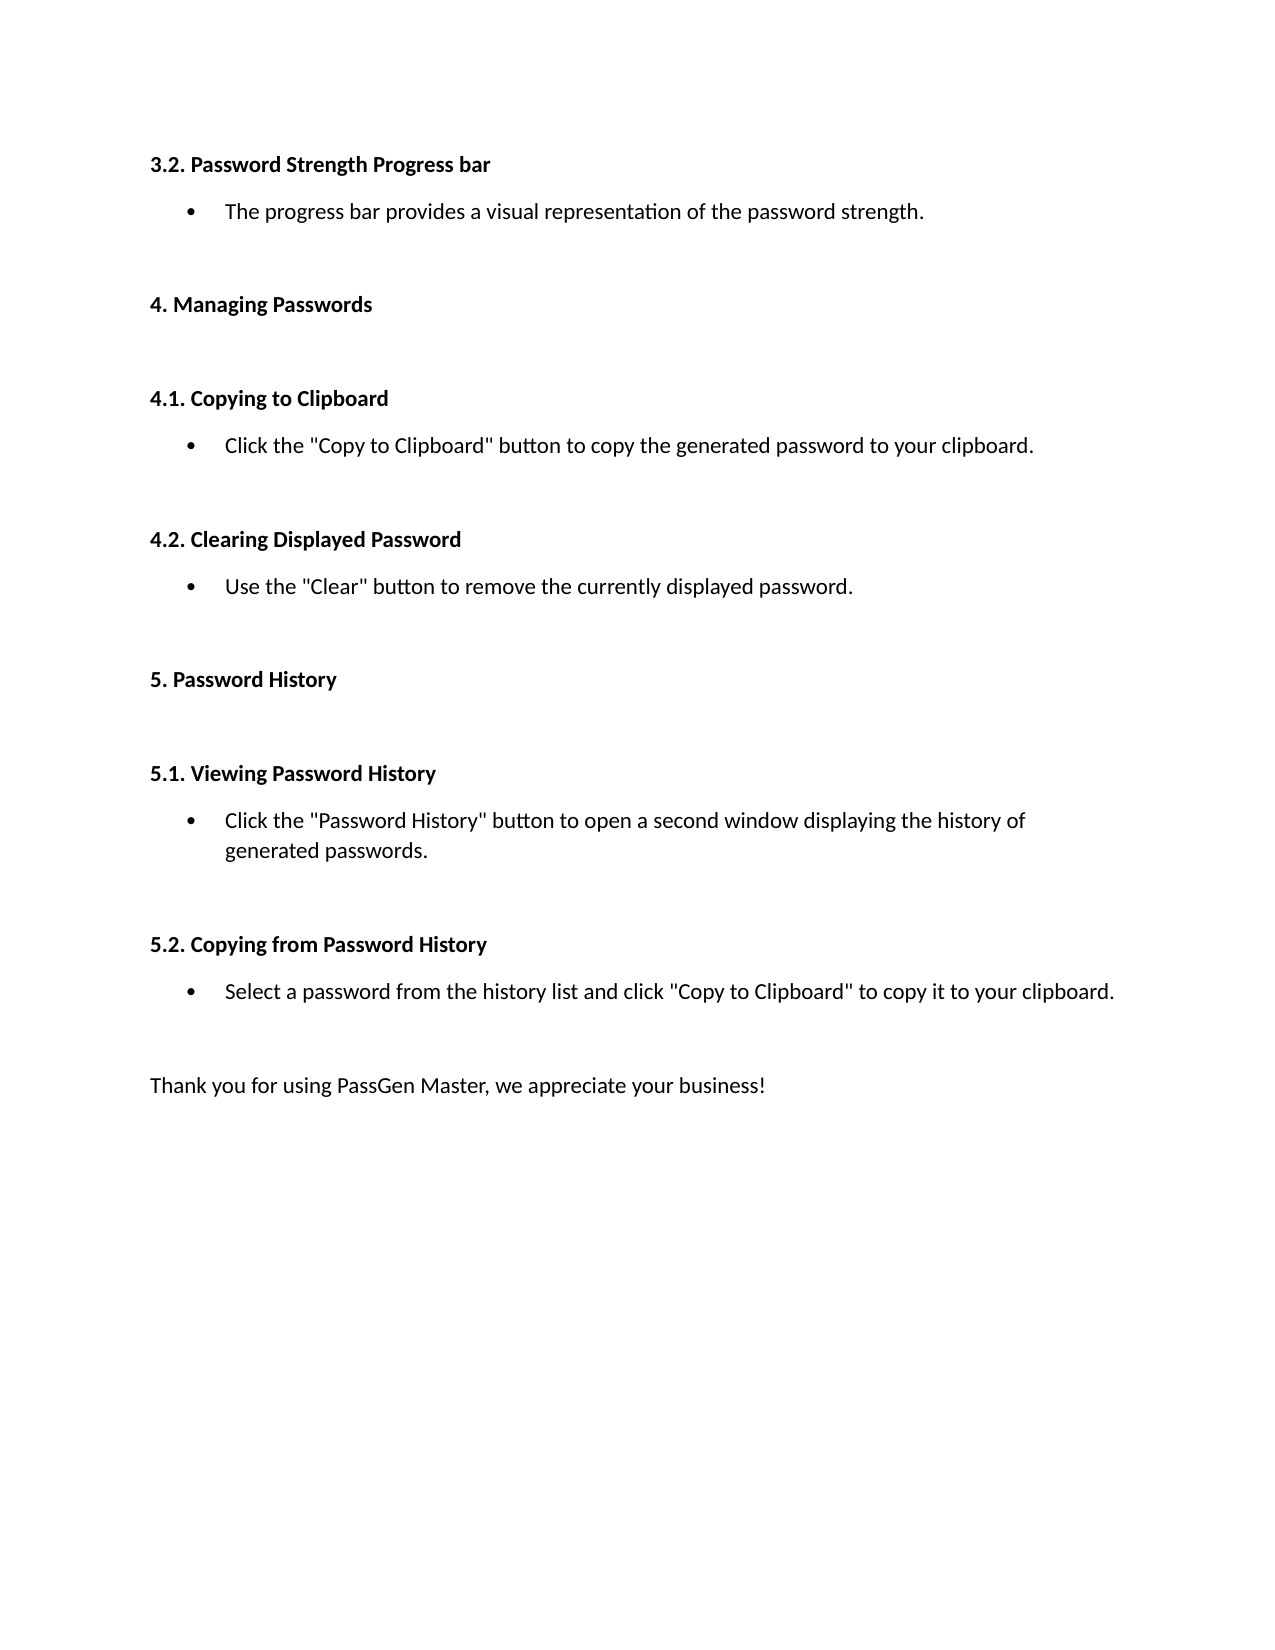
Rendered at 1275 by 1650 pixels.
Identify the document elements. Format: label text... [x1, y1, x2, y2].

text 5.1. Viewing Password History [150, 759, 1125, 787]
text Thank you for using PassGen Master, we appreciate your business! [150, 1071, 1125, 1099]
text 4. Managing Passwords [150, 291, 1125, 319]
text 5. Password History [150, 666, 1125, 694]
text 4.1. Copying to Clipboard [150, 384, 1125, 412]
text 5.2. Copying from Password History [150, 930, 1125, 958]
list Click the "Password History" button to open a second window displaying the history of generated passwords. [187, 806, 1125, 864]
list The progress bar provides a visual representation of the password strength. [187, 197, 1125, 225]
text 4.2. Clearing Displayed Password [150, 525, 1125, 553]
list Use the "Clear" button to remove the currently displayed password. [187, 572, 1125, 600]
list Click the "Copy to Clipboard" button to copy the generated password to your clipboard. [187, 431, 1125, 459]
text 3.2. Password Strength Progress bar [150, 150, 1125, 178]
list Select a password from the history list and click "Copy to Clipboard" to copy it to your clipboard. [187, 977, 1125, 1005]
